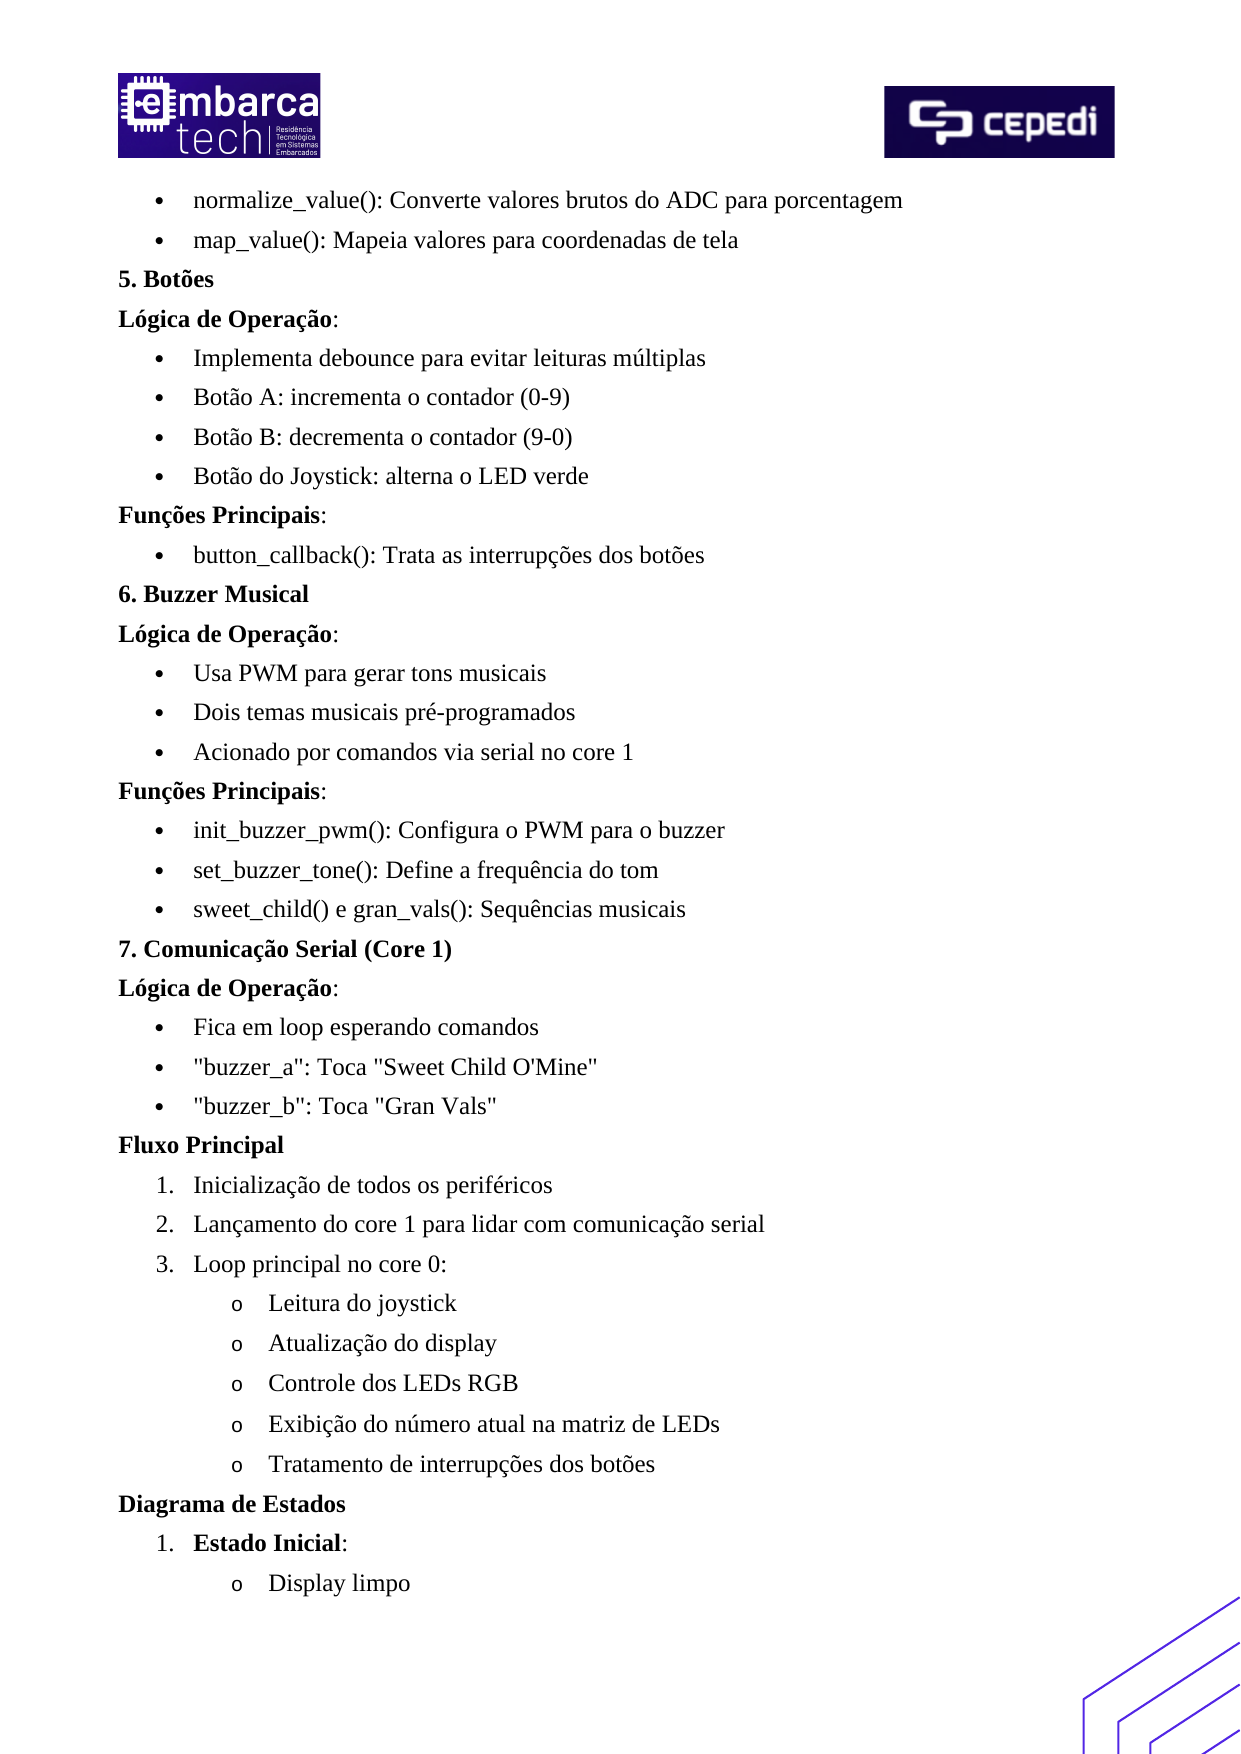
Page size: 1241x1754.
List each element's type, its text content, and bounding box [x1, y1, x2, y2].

picture [118, 73, 321, 158]
list Usa PWM para gerar tons musicais [156, 658, 1122, 687]
list Implementa debounce para evitar leituras múltiplas [156, 343, 1122, 372]
text 5. Botões [118, 264, 1122, 293]
list Leitura do joystick [231, 1288, 1122, 1318]
text 6. Buzzer Musical [118, 579, 1122, 608]
text 7. Comunicação Serial (Core 1) [118, 934, 1122, 962]
list map_value(): Mapeia valores para coordenadas de tela [156, 225, 1122, 254]
list Lançamento do core 1 para lidar com comunicação serial [156, 1209, 1122, 1238]
list sweet_child() e gran_vals(): Sequências musicais [156, 894, 1122, 923]
text Lógica de Operação: [118, 973, 1122, 1002]
list set_buzzer_tone(): Define a frequência do tom [156, 855, 1122, 884]
text Fluxo Principal [118, 1131, 1122, 1159]
list Exibição do número atual na matriz de LEDs [231, 1409, 1122, 1438]
list Atualização do display [231, 1328, 1122, 1358]
list Fica em loop esperando comandos [156, 1012, 1122, 1041]
list Display limpo [231, 1568, 1122, 1597]
list init_buzzer_pwm(): Configura o PWM para o buzzer [156, 816, 1122, 844]
list Botão do Joystick: alterna o LED verde [156, 461, 1122, 490]
text Funções Principais: [118, 776, 1122, 805]
text Lógica de Operação: [118, 619, 1122, 647]
text Lógica de Operação: [118, 304, 1122, 332]
list Acionado por comandos via serial no core 1 [156, 737, 1122, 766]
list normalize_value(): Converte valores brutos do ADC para porcentagem [156, 186, 1122, 214]
list Dois temas musicais pré-programados [156, 697, 1122, 726]
list Tratamento de interrupções dos botões [231, 1449, 1122, 1478]
list Controle dos LEDs RGB [231, 1368, 1122, 1398]
list Inicialização de todos os periféricos [156, 1170, 1122, 1199]
text Diagrama de Estados [118, 1489, 1122, 1518]
list button_callback(): Trata as interrupções dos botões [156, 540, 1122, 569]
text Funções Principais: [118, 501, 1122, 529]
list Botão A: incrementa o contador (0-9) [156, 382, 1122, 411]
list "buzzer_a": Toca "Sweet Child O'Mine" [156, 1052, 1122, 1081]
picture [884, 86, 1115, 158]
list Loop principal no core 0: [156, 1249, 1122, 1277]
list "buzzer_b": Toca "Gran Vals" [156, 1091, 1122, 1120]
list Estado Inicial: [156, 1528, 1122, 1557]
list Botão B: decrementa o contador (9-0) [156, 422, 1122, 451]
